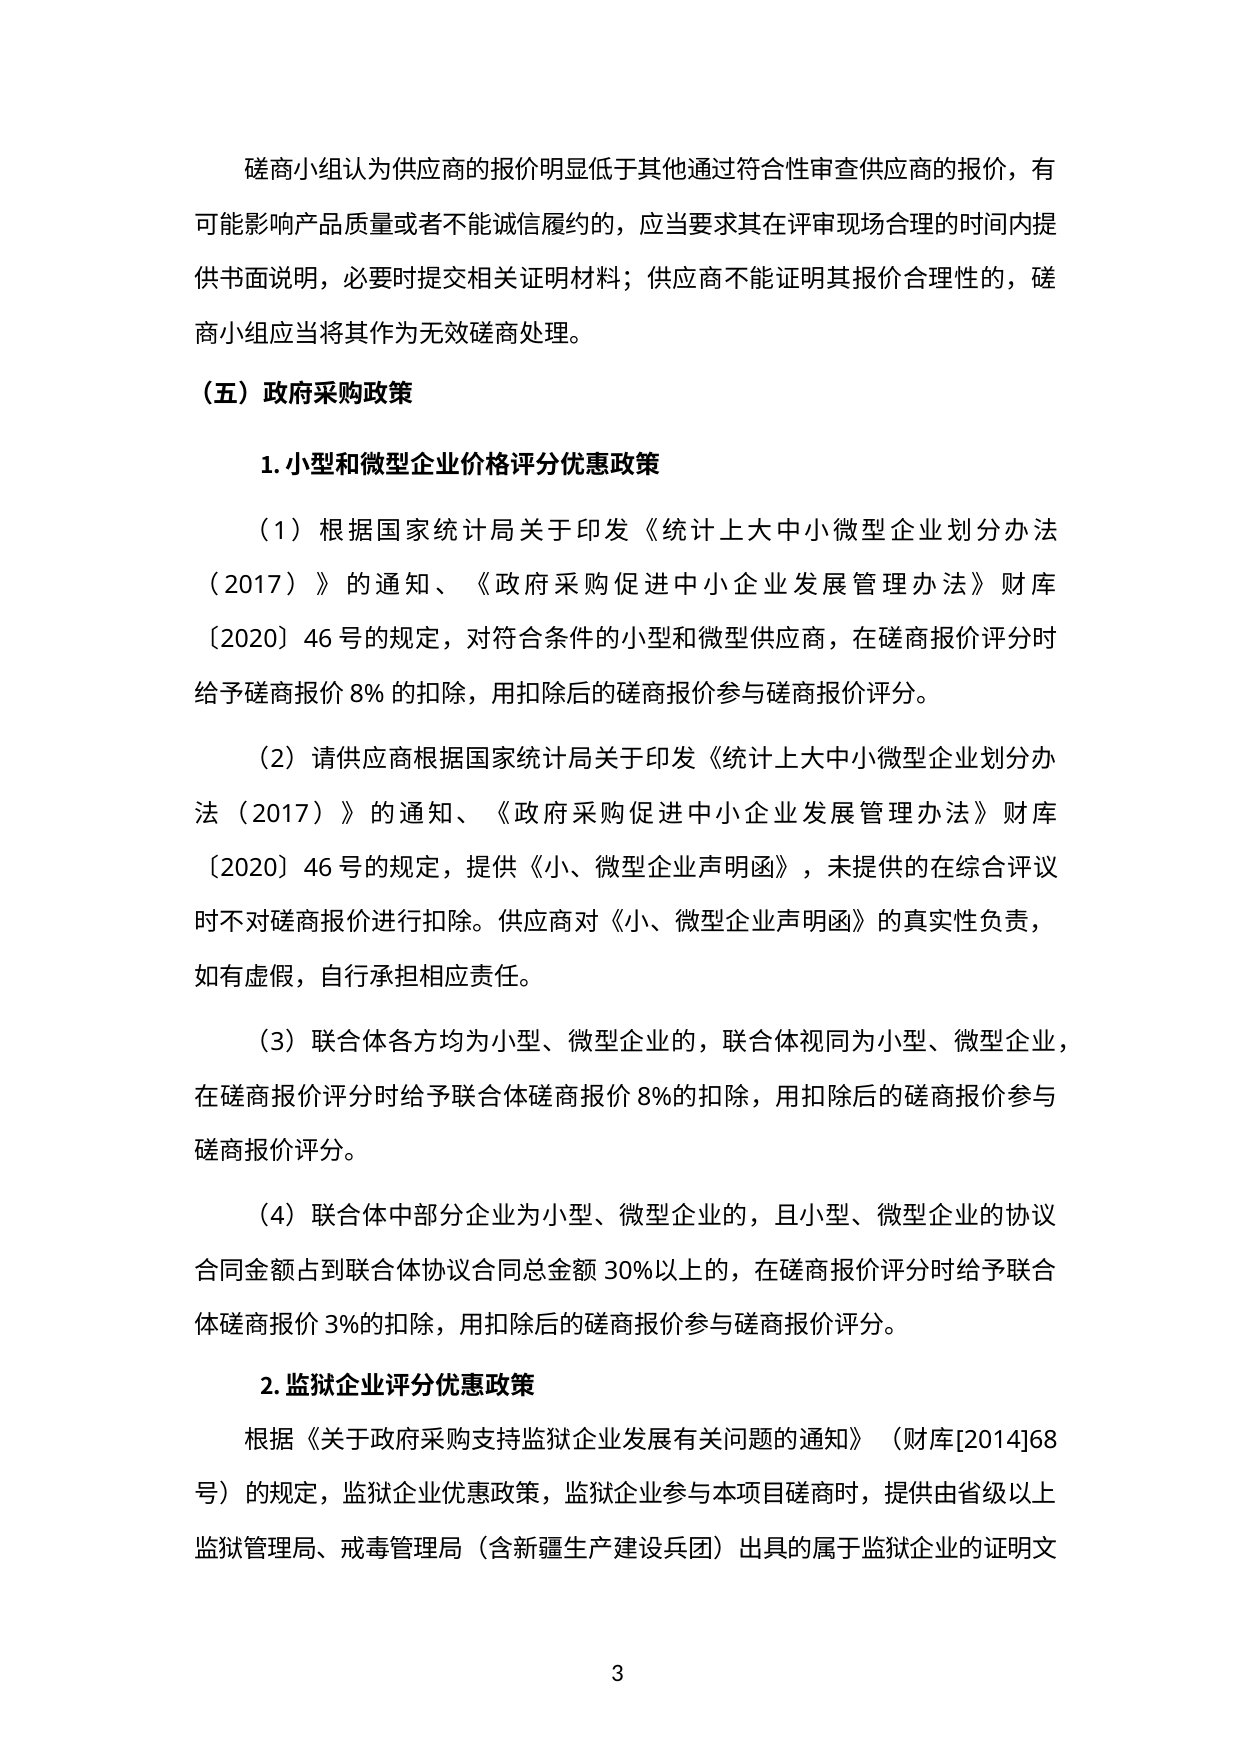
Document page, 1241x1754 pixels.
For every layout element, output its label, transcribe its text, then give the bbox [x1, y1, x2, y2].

subtitle （五）政府采购政策 [188, 374, 1064, 410]
list 小型和微型企业价格评分优惠政策 [260, 445, 1064, 481]
text （4）联合体中部分企业为小型、微型企业的，且小型、微型企业的协议合同金额占到联合体协议合同总金额30%以上的，在磋商报价评分时给予联合体磋商报价3%的扣除，用扣除后的磋商报价参与磋商报价评分。 [194, 1196, 1058, 1341]
subtitle 监狱企业评分优惠政策 [260, 1365, 1064, 1401]
text （2）请供应商根据国家统计局关于印发《统计上大中小微型企业划分办法（2017）》的通知、《政府采购促进中小企业发展管理办法》财库〔2020〕46号的规定，提供《小、微型企业声明函》，未提供的在综合评议时不对磋商报价进行扣除。供应商对《小、微型企业声明函》的真实性负责，如有虚假，自行承担相应责任。 [194, 739, 1058, 992]
text 磋商小组认为供应商的报价明显低于其他通过符合性审查供应商的报价，有可能影响产品质量或者不能诚信履约的，应当要求其在评审现场合理的时间内提供书面说明，必要时提交相关证明材料；供应商不能证明其报价合理性的，磋商小组应当将其作为无效磋商处理。 [194, 150, 1058, 349]
text （3）联合体各方均为小型、微型企业的，联合体视同为小型、微型企业，在磋商报价评分时给予联合体磋商报价8%的扣除，用扣除后的磋商报价参与磋商报价评分。 [194, 1022, 1058, 1167]
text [194, 1419, 1058, 1564]
text （1）根据国家统计局关于印发《统计上大中小微型企业划分办法（2017）》的通知、《政府采购促进中小企业发展管理办法》财库〔2020〕46号的规定，对符合条件的小型和微型供应商，在磋商报价评分时给予磋商报价8% 的扣除，用扣除后的磋商报价参与磋商报价评分。 [194, 510, 1058, 709]
